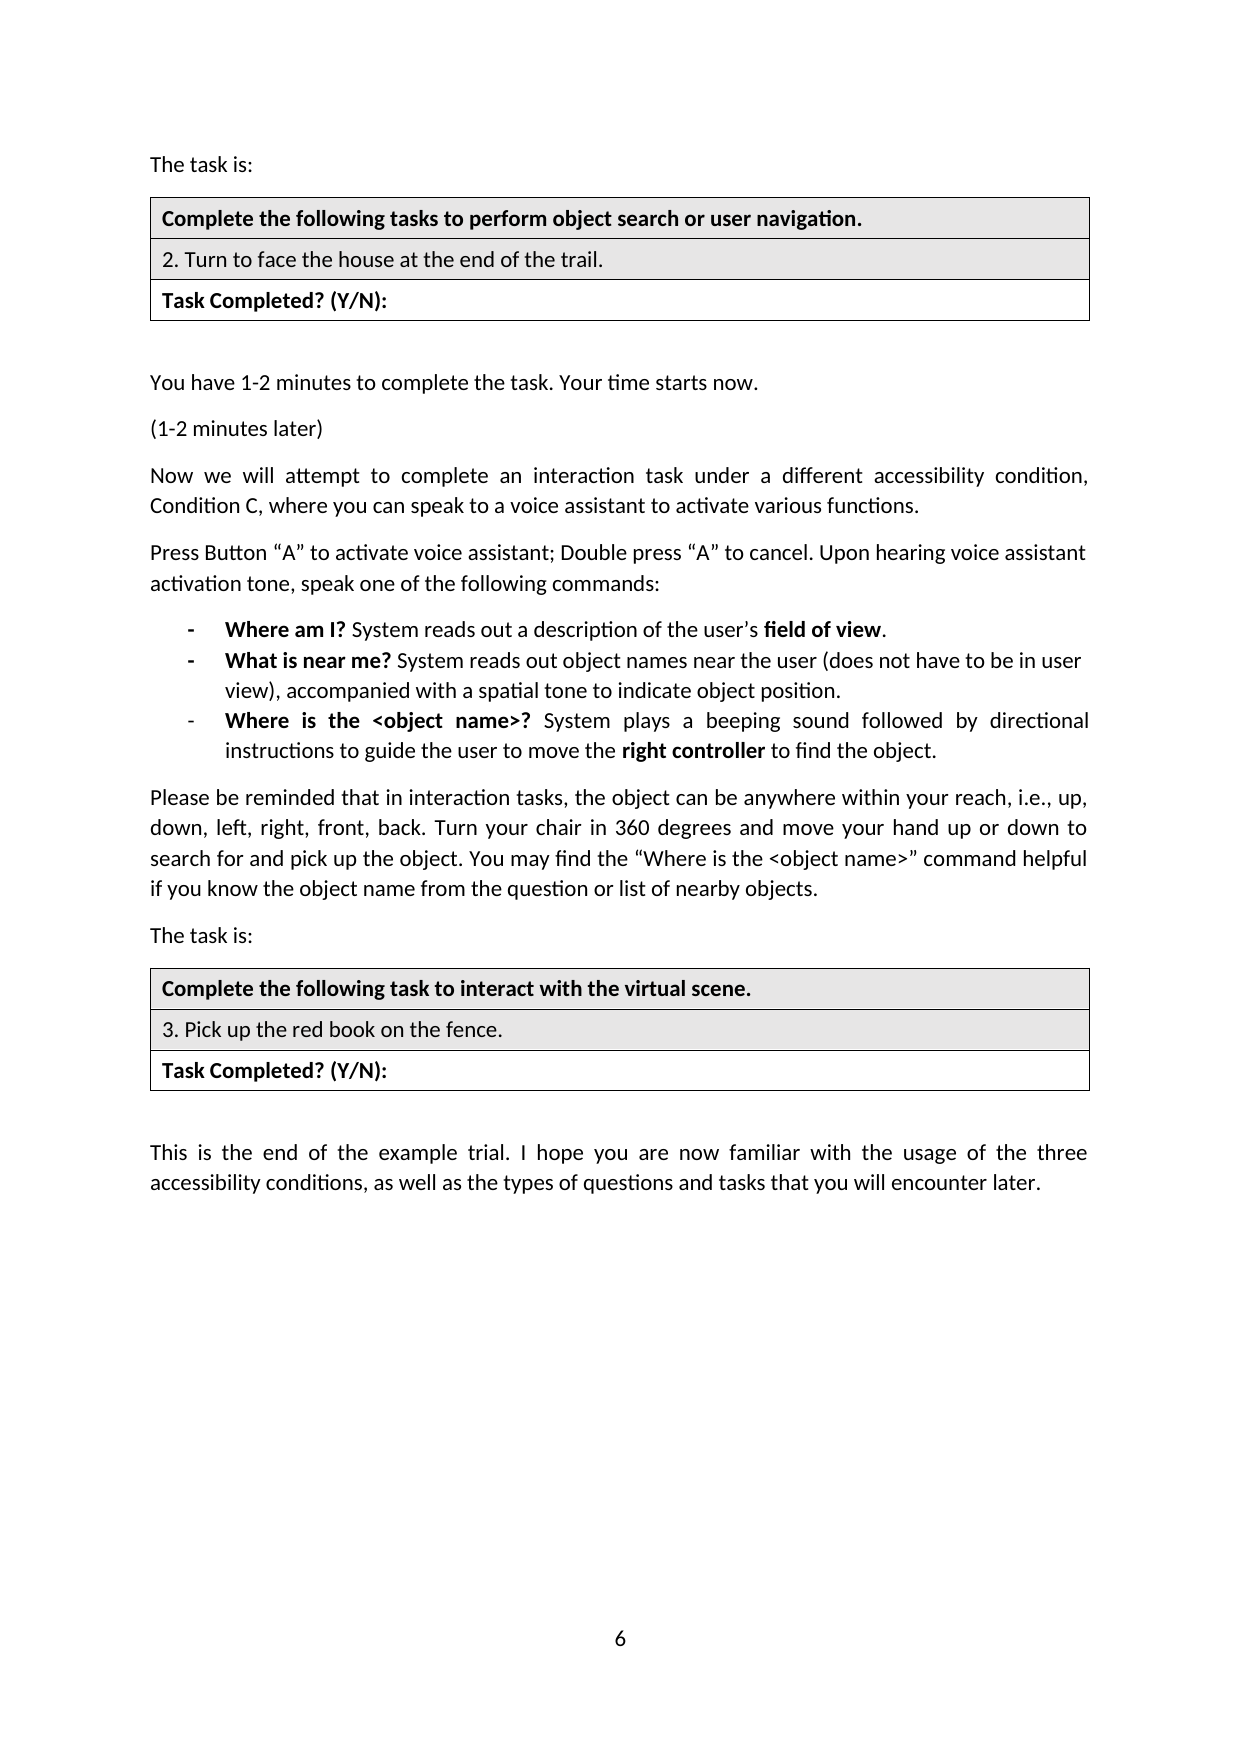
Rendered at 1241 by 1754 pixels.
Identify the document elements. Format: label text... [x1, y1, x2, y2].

text The task is: [150, 150, 1090, 178]
text The task is: [150, 921, 1090, 949]
list Where am I? System reads out a description of the user’s field of view. [187, 616, 1090, 643]
text (1-2 minutes later) [150, 414, 1090, 442]
table_cell 3. Pick up the red book on the fence. [151, 1010, 1089, 1049]
text Press Button “A” to activate voice assistant; Double press “A” to cancel. Upon hearing voice assistant activation tone, speak one of the following commands: [150, 538, 1090, 597]
table_cell Task Completed? (Y/N): [151, 1051, 1089, 1090]
text This is the end of the example trial. I hope you are now familiar with the usage of the three accessibility conditions, as well as the types of questions and tasks that you will encounter later. [150, 1138, 1090, 1197]
table_cell Task Completed? (Y/N): [151, 280, 1089, 320]
text Please be reminded that in interaction tasks, the object can be anywhere within your reach, i.e., up, down, left, right, front, back. Turn your chair in 360 degrees and move your hand up or down to search for and pick up the object. You may find the “Where is the <object name>” command helpful if you know the object name from the question or list of nearby objects. [150, 783, 1090, 902]
text Now we will attempt to complete an interaction task under a different accessibility condition, Condition C, where you can speak to a voice assistant to activate various functions. [150, 461, 1090, 519]
text You have 1-2 minutes to complete the task. Your time starts now. [150, 368, 1090, 396]
list Where is the <object name>? System plays a beeping sound followed by directional instructions to guide the user to move the right controller to find the object. [187, 706, 1090, 764]
list What is near me? System reads out object names near the user (does not have to be in user view), accompanied with a spatial tone to indicate object position. [187, 646, 1090, 704]
table_header Complete the following task to interact with the virtual scene. [151, 969, 1089, 1008]
table_cell 2. Turn to face the house at the end of the trail. [151, 239, 1089, 279]
table_header Complete the following tasks to perform object search or user navigation. [151, 198, 1089, 238]
